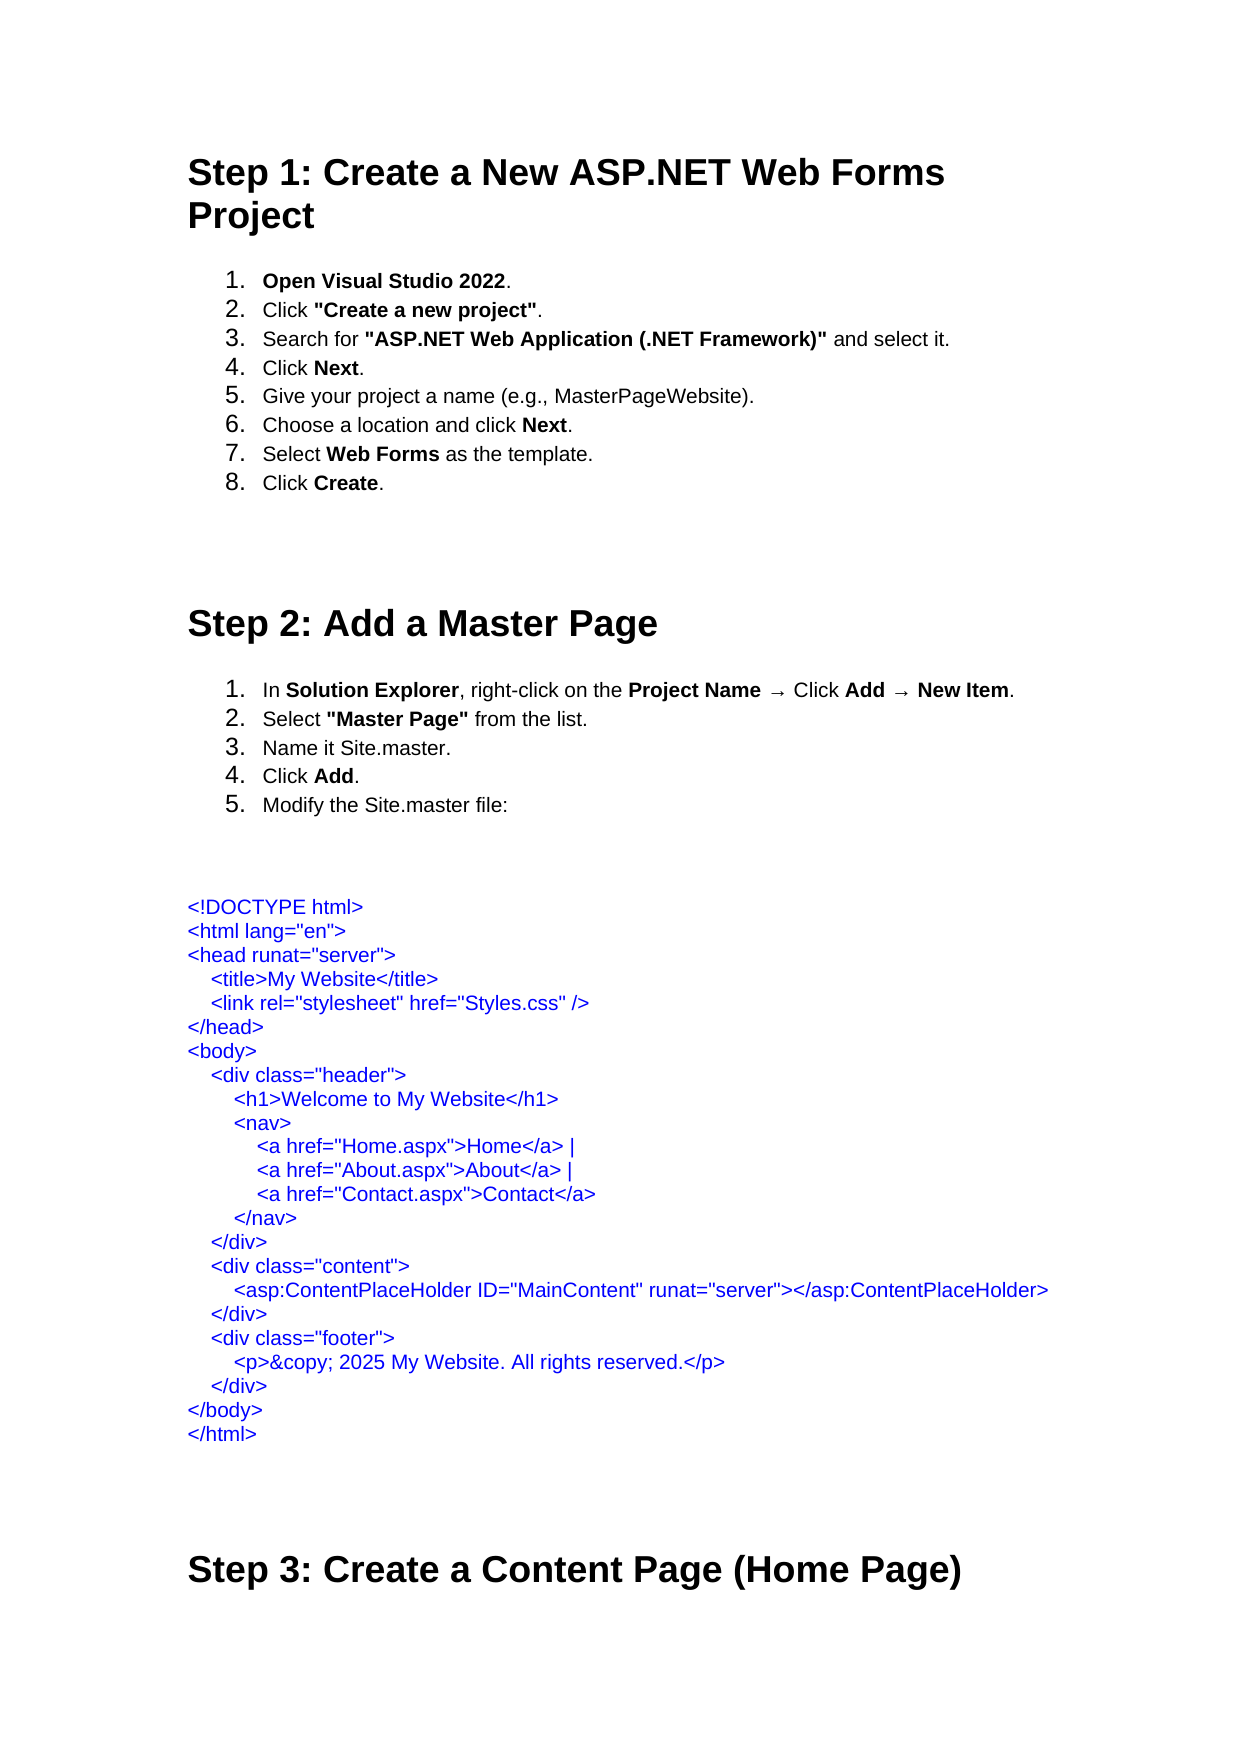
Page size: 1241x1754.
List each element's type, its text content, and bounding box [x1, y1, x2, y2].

text <p>&copy; 2025 My Website. All rights reserved.</p> [187, 1350, 1053, 1374]
text <a href="Contact.aspx">Contact</a> [187, 1182, 1053, 1206]
text </div> [187, 1374, 1053, 1398]
text <h1>Welcome to My Website</h1> [187, 1086, 1053, 1110]
subtitle Step 1: Create a New ASP.NET Web Forms Project [187, 150, 1053, 236]
list Open Visual Studio 2022. [225, 265, 1053, 294]
list Choose a location and click Next. [225, 409, 1053, 438]
text </head> [187, 1014, 1053, 1038]
list Modify the Site.master file: [225, 789, 1053, 818]
text </div> [187, 1302, 1053, 1326]
list Search for "ASP.NET Web Application (.NET Framework)" and select it. [225, 323, 1053, 352]
text <asp:ContentPlaceHolder ID="MainContent" runat="server"></asp:ContentPlaceHolder> [187, 1278, 1053, 1302]
text <body> [187, 1038, 1053, 1062]
list Select "Master Page" from the list. [225, 703, 1053, 731]
text <!DOCTYPE html> [187, 895, 1053, 919]
text <head runat="server"> [187, 943, 1053, 967]
subtitle Step 3: Create a Content Page (Home Page) [187, 1547, 1053, 1590]
text <nav> [187, 1110, 1053, 1134]
list Name it Site.master. [225, 731, 1053, 760]
text </body> [187, 1398, 1053, 1422]
text <link rel="stylesheet" href="Styles.css" /> [187, 991, 1053, 1014]
subtitle Step 2: Add a Master Page [187, 602, 1053, 645]
list Click Create. [225, 467, 1053, 495]
text <div class="footer"> [187, 1326, 1053, 1350]
list In Solution Explorer, right-click on the Project Name → Click Add → New Item. [225, 674, 1053, 703]
list Give your project a name (e.g., MasterPageWebsite). [225, 380, 1053, 409]
text <a href="About.aspx">About</a> | [187, 1158, 1053, 1182]
list Click Next. [225, 352, 1053, 380]
text <div class="content"> [187, 1254, 1053, 1278]
text <a href="Home.aspx">Home</a> | [187, 1134, 1053, 1158]
list Click "Create a new project". [225, 294, 1053, 323]
list Select Web Forms as the template. [225, 438, 1053, 467]
text <div class="header"> [187, 1062, 1053, 1086]
text </div> [187, 1230, 1053, 1254]
text </html> [187, 1422, 1053, 1446]
text </nav> [187, 1206, 1053, 1230]
list Click Add. [225, 760, 1053, 789]
text <html lang="en"> [187, 919, 1053, 943]
text <title>My Website</title> [187, 967, 1053, 991]
